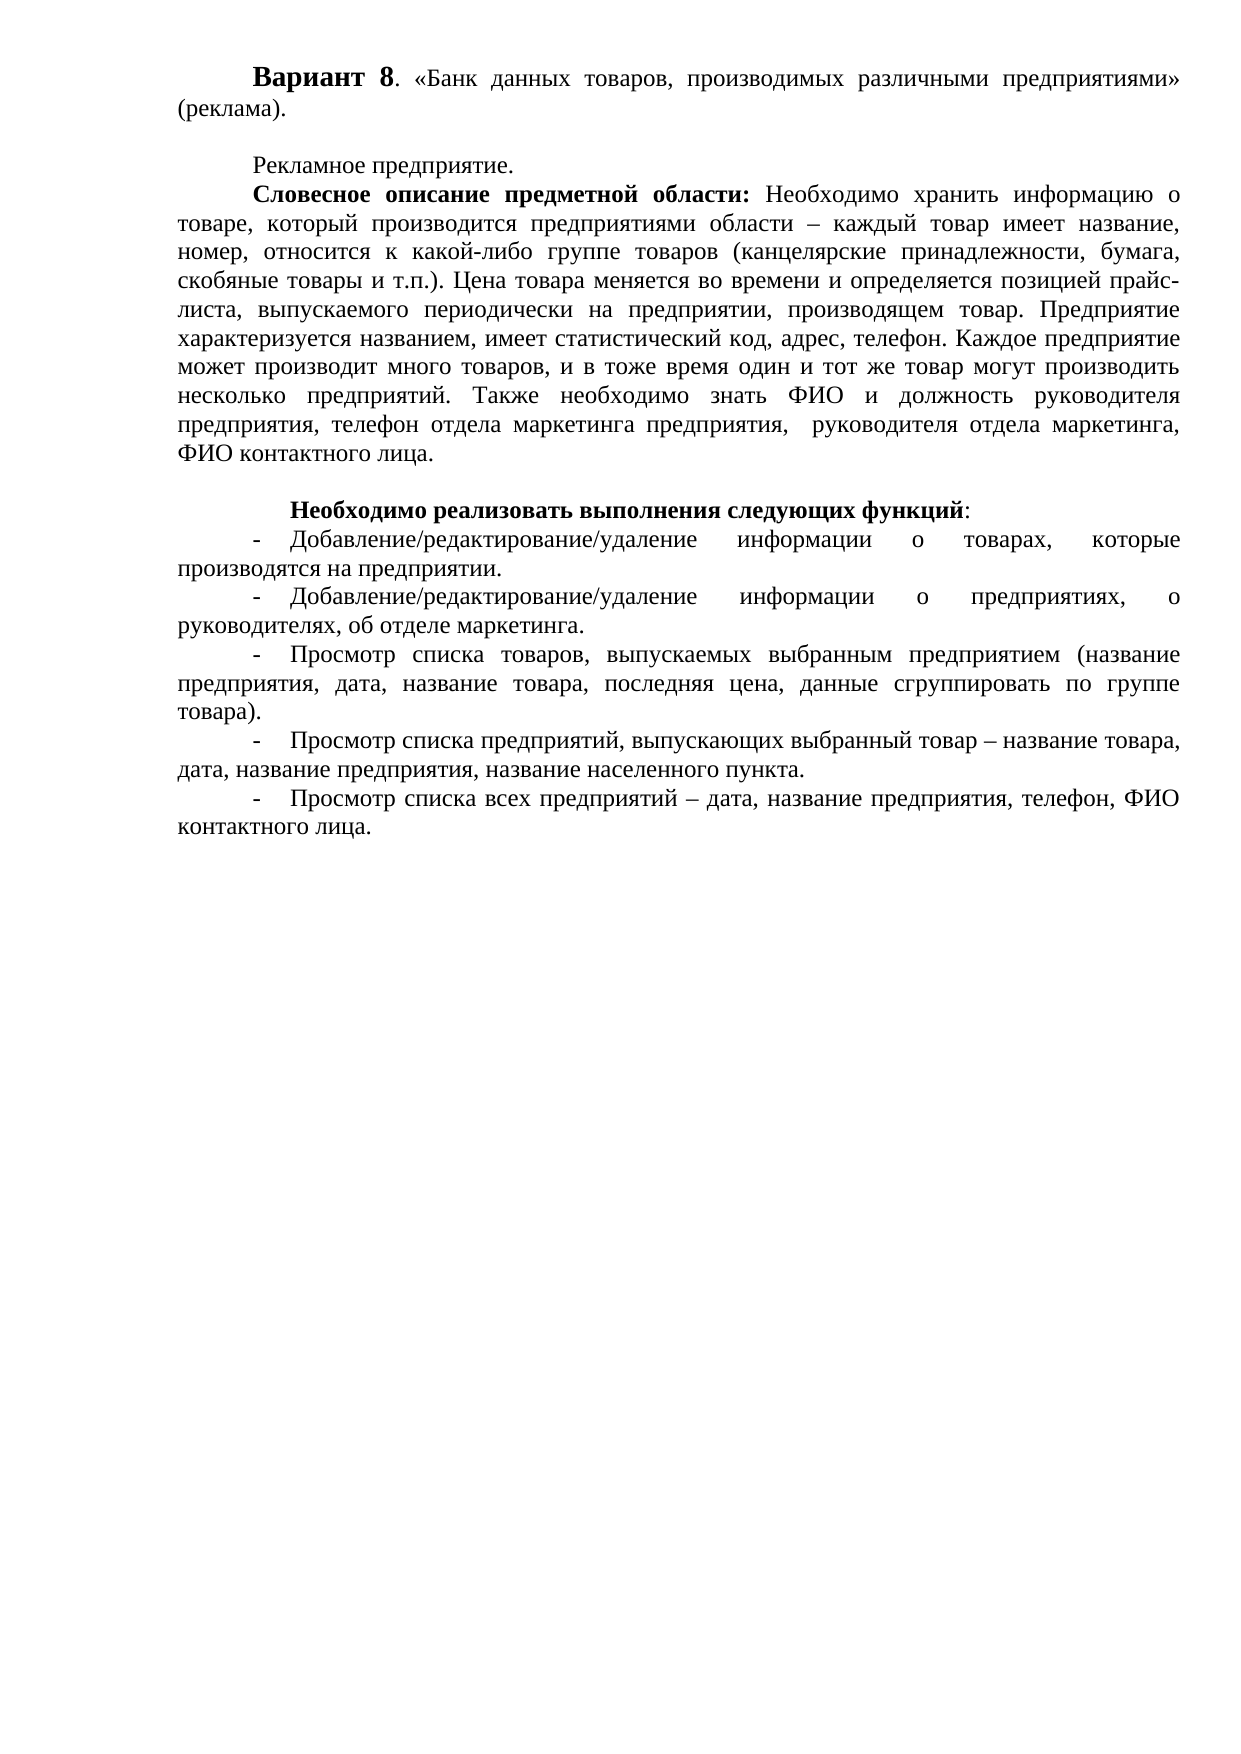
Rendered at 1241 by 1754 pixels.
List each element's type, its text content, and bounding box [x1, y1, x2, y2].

list Добавление/редактирование/удаление информации о товарах, которые производятся на предприятии. [177, 524, 1181, 581]
list Необходимо реализовать выполнения следующих функций: [290, 495, 1181, 524]
text Рекламное предприятие. [177, 150, 1181, 179]
list Просмотр списка всех предприятий – дата, название предприятия, телефон, ФИО контактного лица. [177, 783, 1181, 840]
list Просмотр списка предприятий, выпускающих выбранный товар – название товара, дата, название предприятия, название населенного пункта. [177, 725, 1181, 783]
list Просмотр списка товаров, выпускаемых выбранным предприятием (название предприятия, дата, название товара, последняя цена, данные сгруппировать по группе товара). [177, 639, 1181, 725]
list Добавление/редактирование/удаление информации о предприятиях, о руководителях, об отделе маркетинга. [177, 581, 1181, 639]
text Вариант 8. «Банк данных товаров, производимых различными предприятиями» (реклама). [177, 59, 1181, 121]
text Словесное описание предметной области: Необходимо хранить информацию о товаре, который производится предприятиями области – каждый товар имеет название, номер, относится к какой-либо группе товаров (канцелярские принадлежности, бумага, скобяные товары и т.п.). Цена товара меняется во времени и определяется позицией прайс-листа, выпускаемого периодически на предприятии, производящем товар. Предприятие характеризуется названием, имеет статистический код, адрес, телефон. Каждое предприятие может производит много товаров, и в тоже время один и тот же товар могут производить несколько предприятий. Также необходимо знать ФИО и должность руководителя предприятия, телефон отдела маркетинга предприятия, руководителя отдела маркетинга, ФИО контактного лица. [177, 179, 1181, 466]
